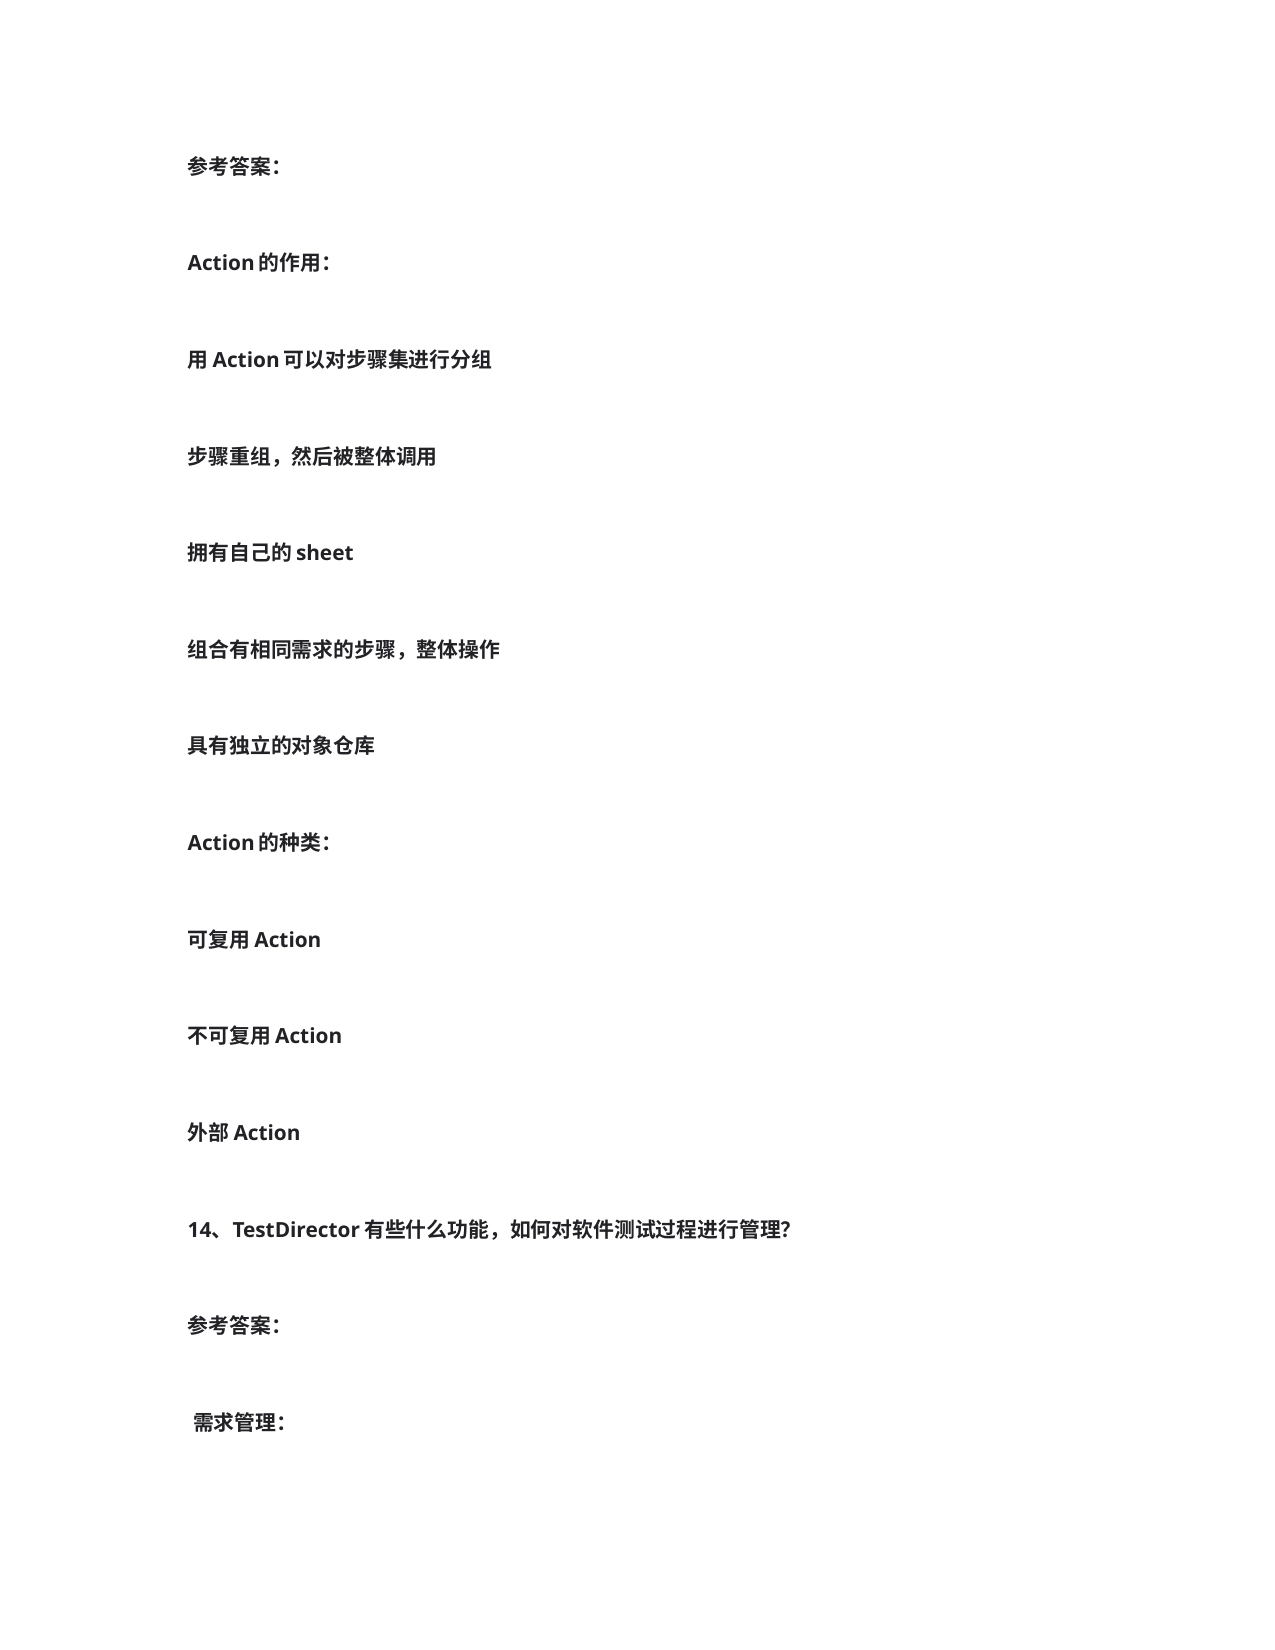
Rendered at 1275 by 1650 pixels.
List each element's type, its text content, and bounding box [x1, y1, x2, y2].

text 用Action可以对步骤集进行分组 [187, 343, 1087, 373]
text 拥有自己的sheet [187, 536, 1087, 567]
text Action的作用： [187, 247, 1087, 277]
text 可复用Action [187, 923, 1087, 953]
text Action的种类： [187, 826, 1087, 857]
text 不可复用Action [187, 1019, 1087, 1050]
text 组合有相同需求的步骤，整体操作 [187, 633, 1087, 663]
text 需求管理： [187, 1406, 1087, 1436]
text 参考答案： [187, 150, 1087, 180]
text 14、TestDirector有些什么功能，如何对软件测试过程进行管理？ [187, 1213, 1087, 1243]
text 外部Action [187, 1116, 1087, 1147]
text 步骤重组，然后被整体调用 [187, 440, 1087, 470]
text 参考答案： [187, 1309, 1087, 1340]
text 具有独立的对象仓库 [187, 730, 1087, 760]
